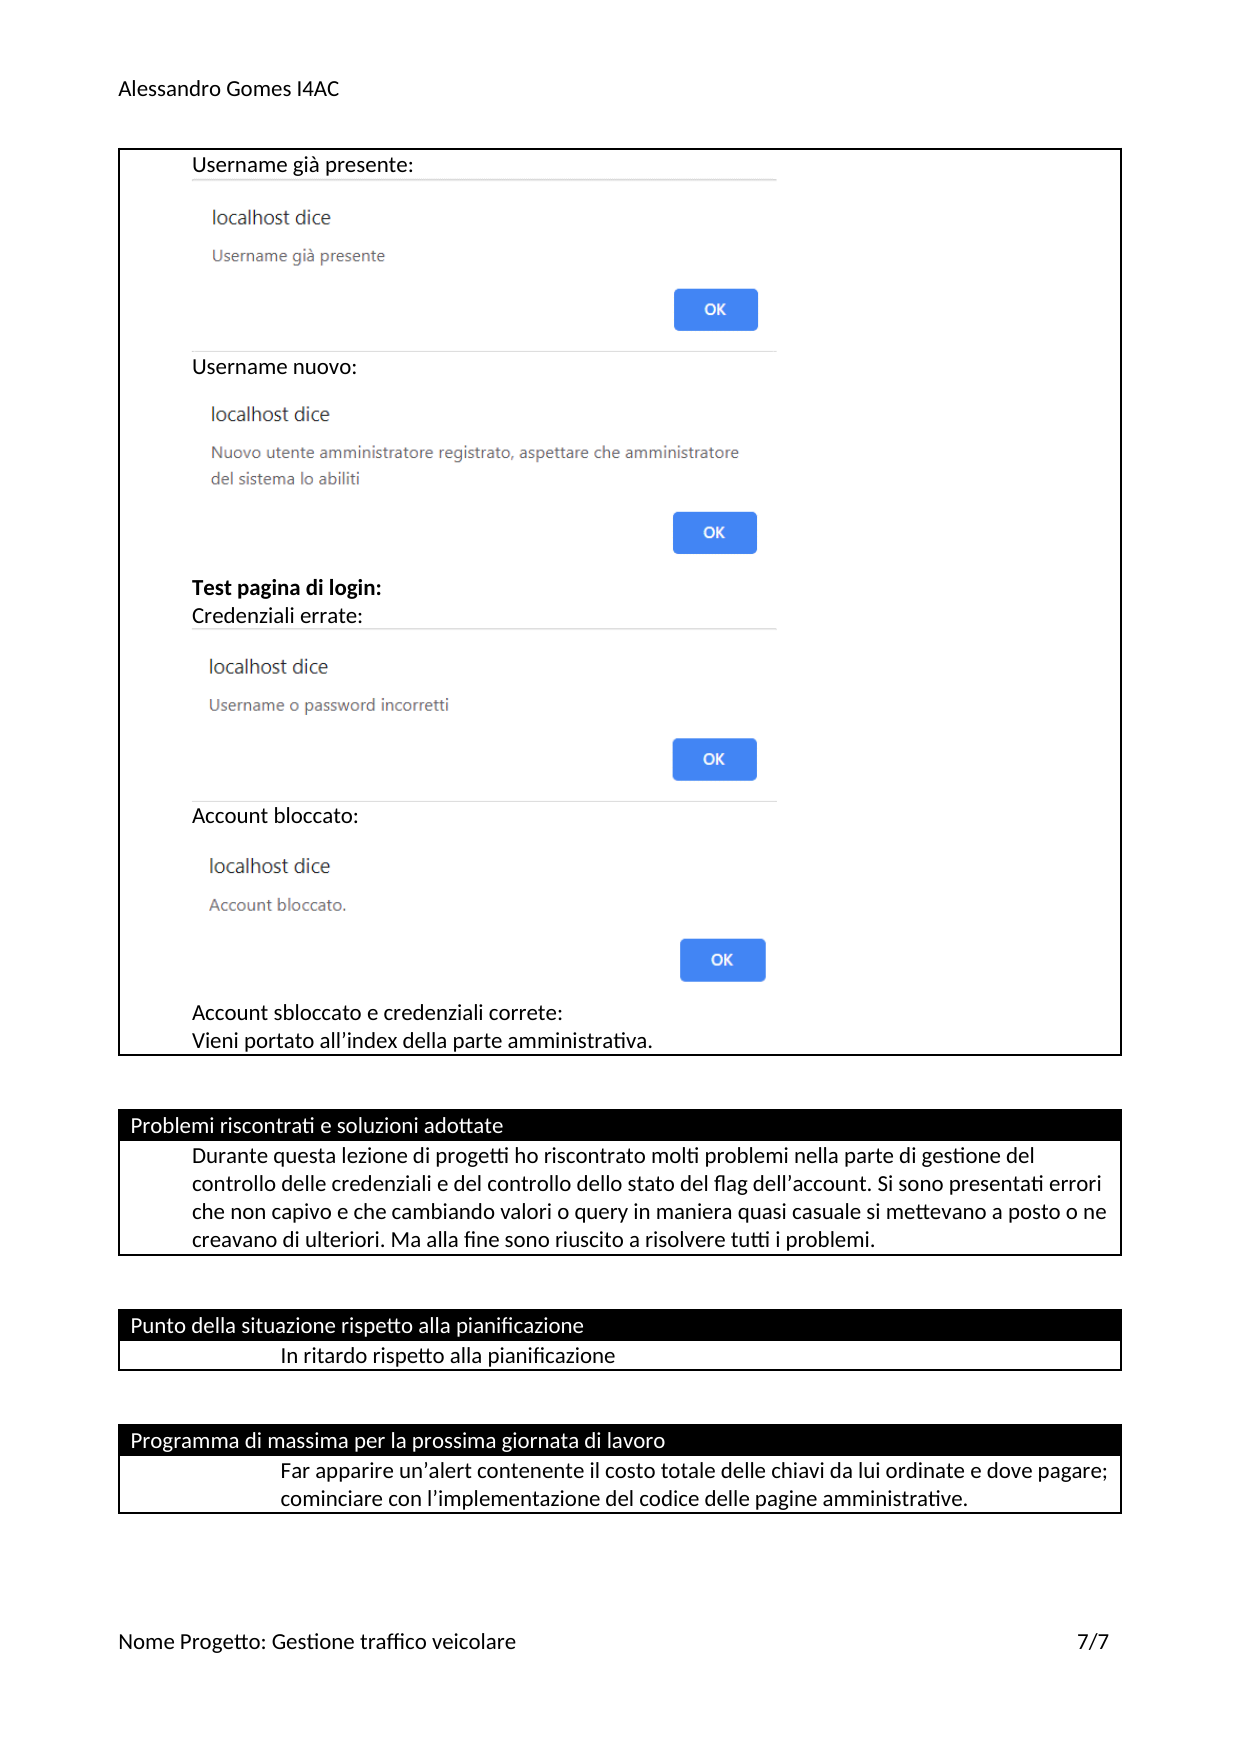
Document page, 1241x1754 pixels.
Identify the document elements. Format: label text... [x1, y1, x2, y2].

picture [191, 177, 777, 352]
table_header Punto della situazione rispetto alla pianificazione [120, 1311, 1120, 1339]
table_cell Far apparire un’alert contenente il costo totale delle chiavi da lui ordinate e dove pagare; cominciare con l’implementazione del codice delle pagine amministrative. [120, 1456, 1120, 1512]
picture [191, 829, 784, 999]
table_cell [120, 150, 1120, 1054]
picture [191, 628, 777, 802]
picture [191, 379, 777, 573]
table_header Problemi riscontrati e soluzioni adottate [120, 1111, 1120, 1139]
table_header Programma di massima per la prossima giornata di lavoro [120, 1426, 1120, 1454]
table_cell In ritardo rispetto alla pianificazione [120, 1341, 1120, 1369]
table_cell Durante questa lezione di progetti ho riscontrato molti problemi nella parte di gestione del controllo delle credenziali e del controllo dello stato del flag dell’account. Si sono presentati errori che non capivo e che cambiando valori o query in maniera quasi casuale si mettevano a posto o ne creavano di ulteriori. Ma alla fine sono riuscito a risolvere tutti i problemi. [120, 1141, 1120, 1253]
